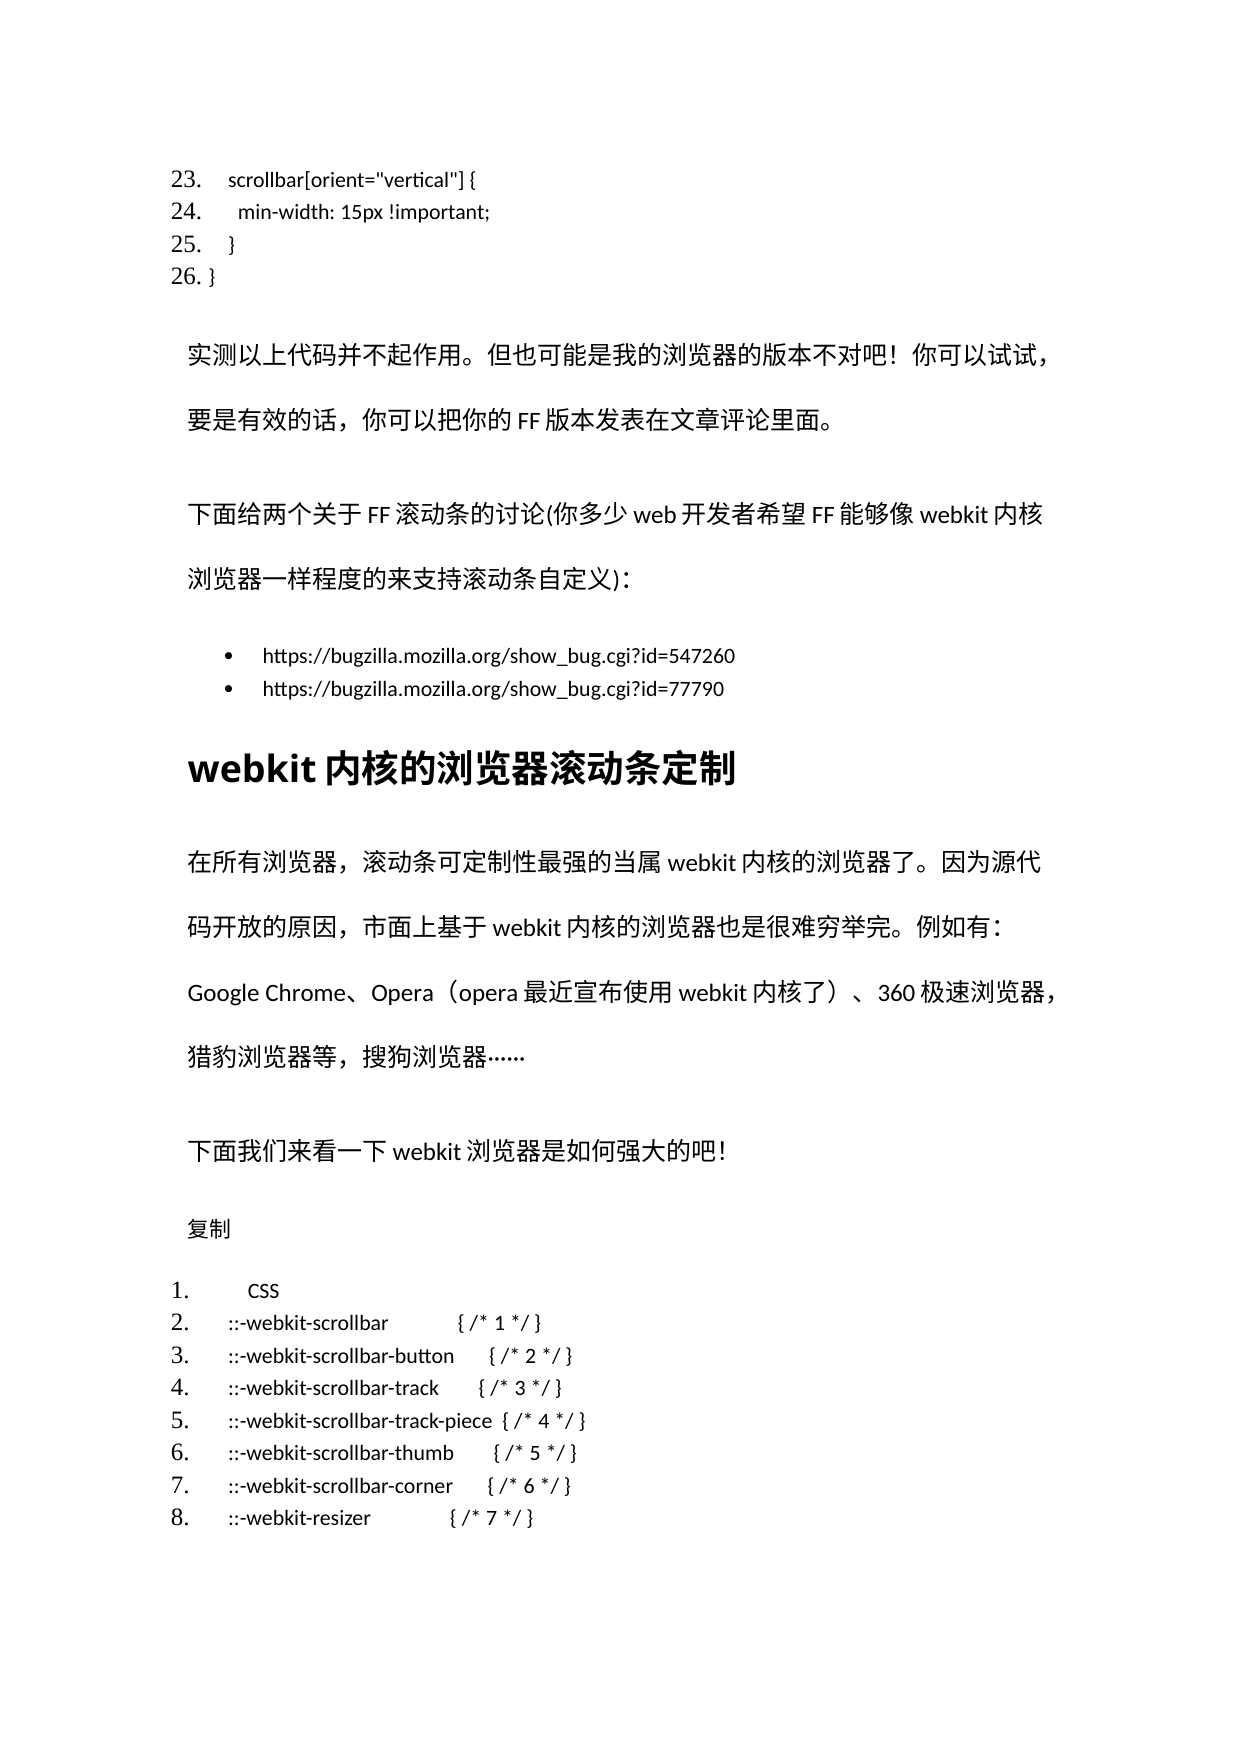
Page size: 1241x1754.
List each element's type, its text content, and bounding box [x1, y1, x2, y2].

list CSS [171, 1273, 1053, 1305]
list ::-webkit-scrollbar-track-piece { /* 4 */ } [171, 1403, 1053, 1435]
text 下面给两个关于FF滚动条的讨论(你多少web开发者希望FF能够像webkit内核浏览器一样程度的来支持滚动条自定义)： [187, 480, 1053, 610]
list ::-webkit-scrollbar-thumb { /* 5 */ } [171, 1435, 1053, 1468]
list } [171, 259, 1053, 292]
list } [171, 227, 1053, 259]
text 在所有浏览器，滚动条可定制性最强的当属webkit内核的浏览器了。因为源代码开放的原因，市面上基于webkit内核的浏览器也是很难穷举完。例如有：Google Chrome、Opera（opera最近宣布使用webkit内核了）、360极速浏览器，猎豹浏览器等，搜狗浏览器······ [187, 828, 1053, 1088]
text 复制 [187, 1211, 1053, 1244]
list min-width: 15px !important; [171, 194, 1053, 227]
list scrollbar[orient="vertical"] { [171, 162, 1053, 194]
list ::-webkit-scrollbar { /* 1 */ } [171, 1305, 1053, 1338]
list https://bugzilla.mozilla.org/show_bug.cgi?id=547260 [225, 639, 1053, 672]
text 实测以上代码并不起作用。但也可能是我的浏览器的版本不对吧！你可以试试，要是有效的话，你可以把你的FF版本发表在文章评论里面。 [187, 321, 1053, 451]
list ::-webkit-scrollbar-corner { /* 6 */ } [171, 1468, 1053, 1500]
list https://bugzilla.mozilla.org/show_bug.cgi?id=77790 [225, 672, 1053, 704]
list ::-webkit-resizer { /* 7 */ } [171, 1500, 1053, 1533]
text 下面我们来看一下webkit浏览器是如何强大的吧！ [187, 1117, 1053, 1182]
list ::-webkit-scrollbar-button { /* 2 */ } [171, 1338, 1053, 1370]
list ::-webkit-scrollbar-track { /* 3 */ } [171, 1370, 1053, 1403]
subtitle webkit内核的浏览器滚动条定制 [187, 734, 1053, 799]
